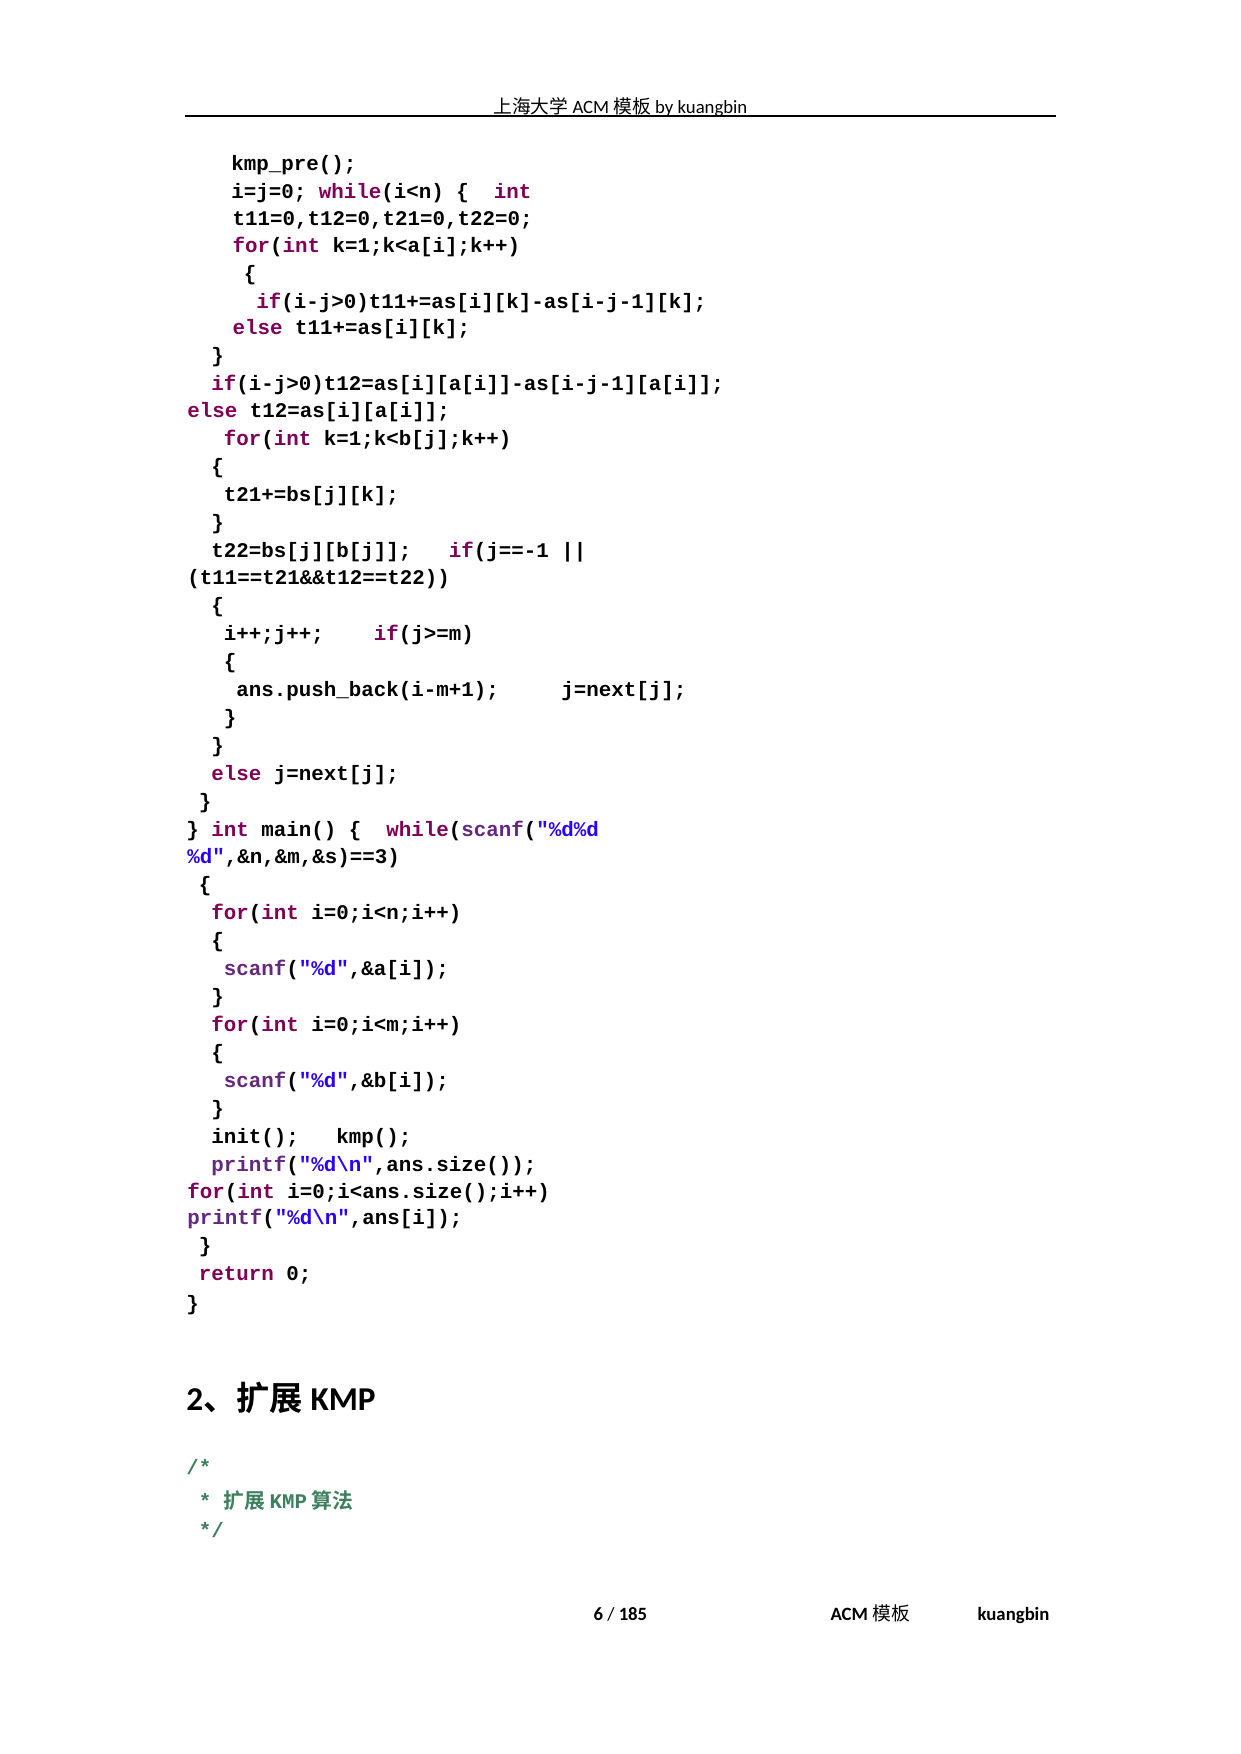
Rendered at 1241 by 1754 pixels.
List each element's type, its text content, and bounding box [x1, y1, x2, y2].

text } [186, 707, 771, 731]
text } [186, 791, 771, 815]
text { [186, 1042, 771, 1066]
text return 0; [186, 1263, 996, 1287]
subtitle 2、扩展 KMP [186, 1372, 626, 1420]
text i=j=0; while(i<n) { int t11=0,t12=0,t21=0,t22=0; for(int k=1;k<a[i];k++) [231, 181, 590, 258]
text * 扩展KMP算法 [186, 1485, 1053, 1515]
text t22=bs[j][b[j]]; if(j==-1 || (t11==t21&&t12==t22)) [186, 540, 646, 591]
text { [186, 651, 771, 674]
text { [186, 456, 771, 480]
text t21+=bs[j][k]; [186, 484, 771, 508]
text else j=next[j]; [186, 763, 771, 787]
text for(int k=1;k<b[j];k++) [186, 428, 534, 452]
text } [186, 1292, 771, 1316]
text } [186, 735, 771, 759]
text { [186, 595, 771, 618]
text } [186, 1098, 771, 1122]
text kmp_pre(); [231, 153, 771, 177]
text */ [186, 1520, 1053, 1544]
text } [186, 986, 771, 1009]
text for(int i=0;i<m;i++) [186, 1014, 771, 1037]
text } [186, 1235, 771, 1259]
text scanf("%d",&a[i]); [186, 958, 771, 981]
text /* [186, 1457, 1053, 1480]
text if(i-j>0)t11+=as[i][k]-as[i-j-1][k]; else t11+=as[i][k]; [231, 291, 771, 341]
text for(int i=0;i<n;i++) [186, 902, 771, 925]
text ans.push_back(i-m+1); j=next[j]; [186, 679, 723, 703]
text scanf("%d",&b[i]); [186, 1070, 771, 1093]
text printf("%d\n",ans.size()); for(int i=0;i<ans.size();i++) printf("%d\n",ans[i]); [186, 1154, 658, 1231]
text i++;j++; if(j>=m) [186, 623, 510, 647]
text } [186, 512, 771, 536]
text if(i-j>0)t12=as[i][a[i]]-as[i-j-1][a[i]]; else t12=as[i][a[i]]; [186, 373, 771, 424]
text } [186, 345, 771, 369]
text } int main() { while(scanf("%d%d%d",&n,&m,&s)==3) [186, 819, 614, 869]
text { [186, 930, 771, 953]
text { [231, 263, 771, 286]
text init(); kmp(); [186, 1126, 432, 1149]
text { [186, 874, 771, 897]
